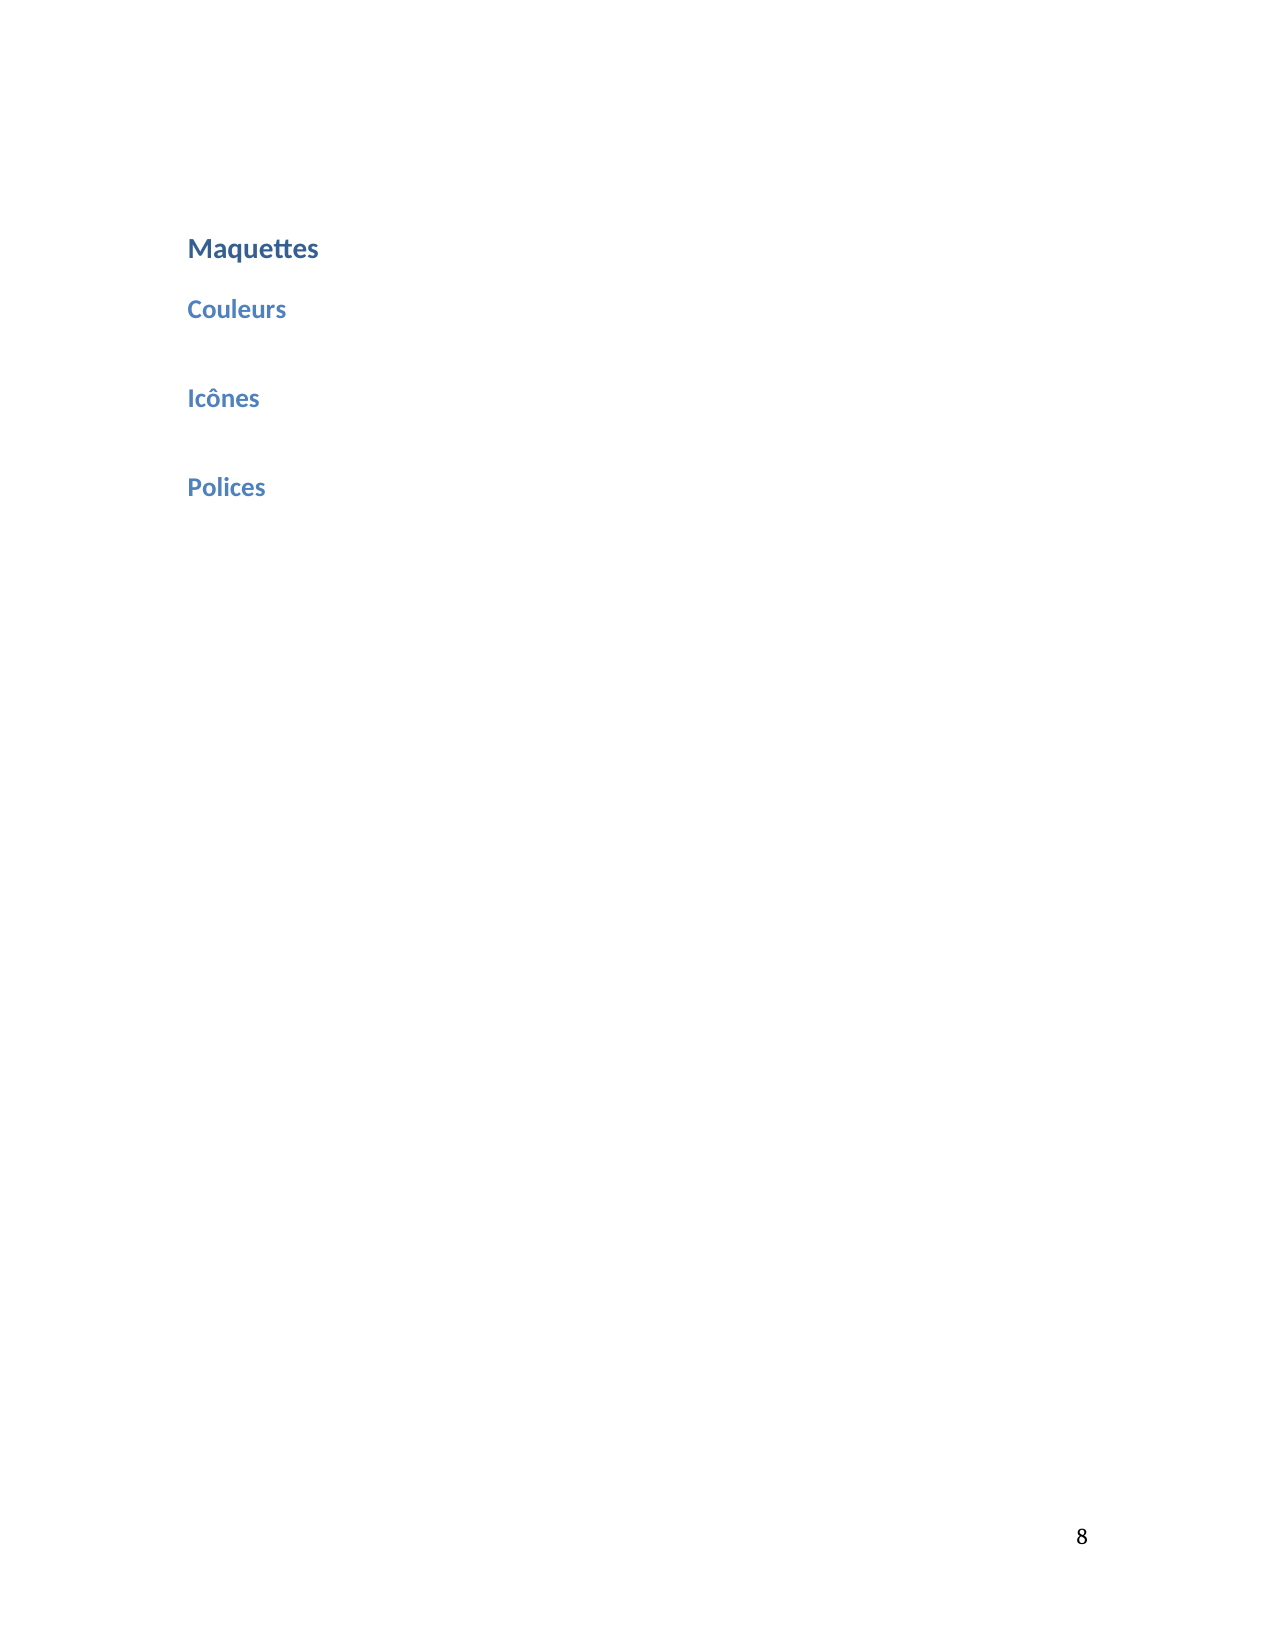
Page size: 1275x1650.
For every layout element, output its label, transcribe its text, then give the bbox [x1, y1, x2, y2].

subtitle Couleurs [187, 292, 1087, 325]
subtitle Icônes [187, 381, 1087, 414]
subtitle Polices [187, 470, 1087, 503]
subtitle Maquettes [187, 230, 1087, 266]
